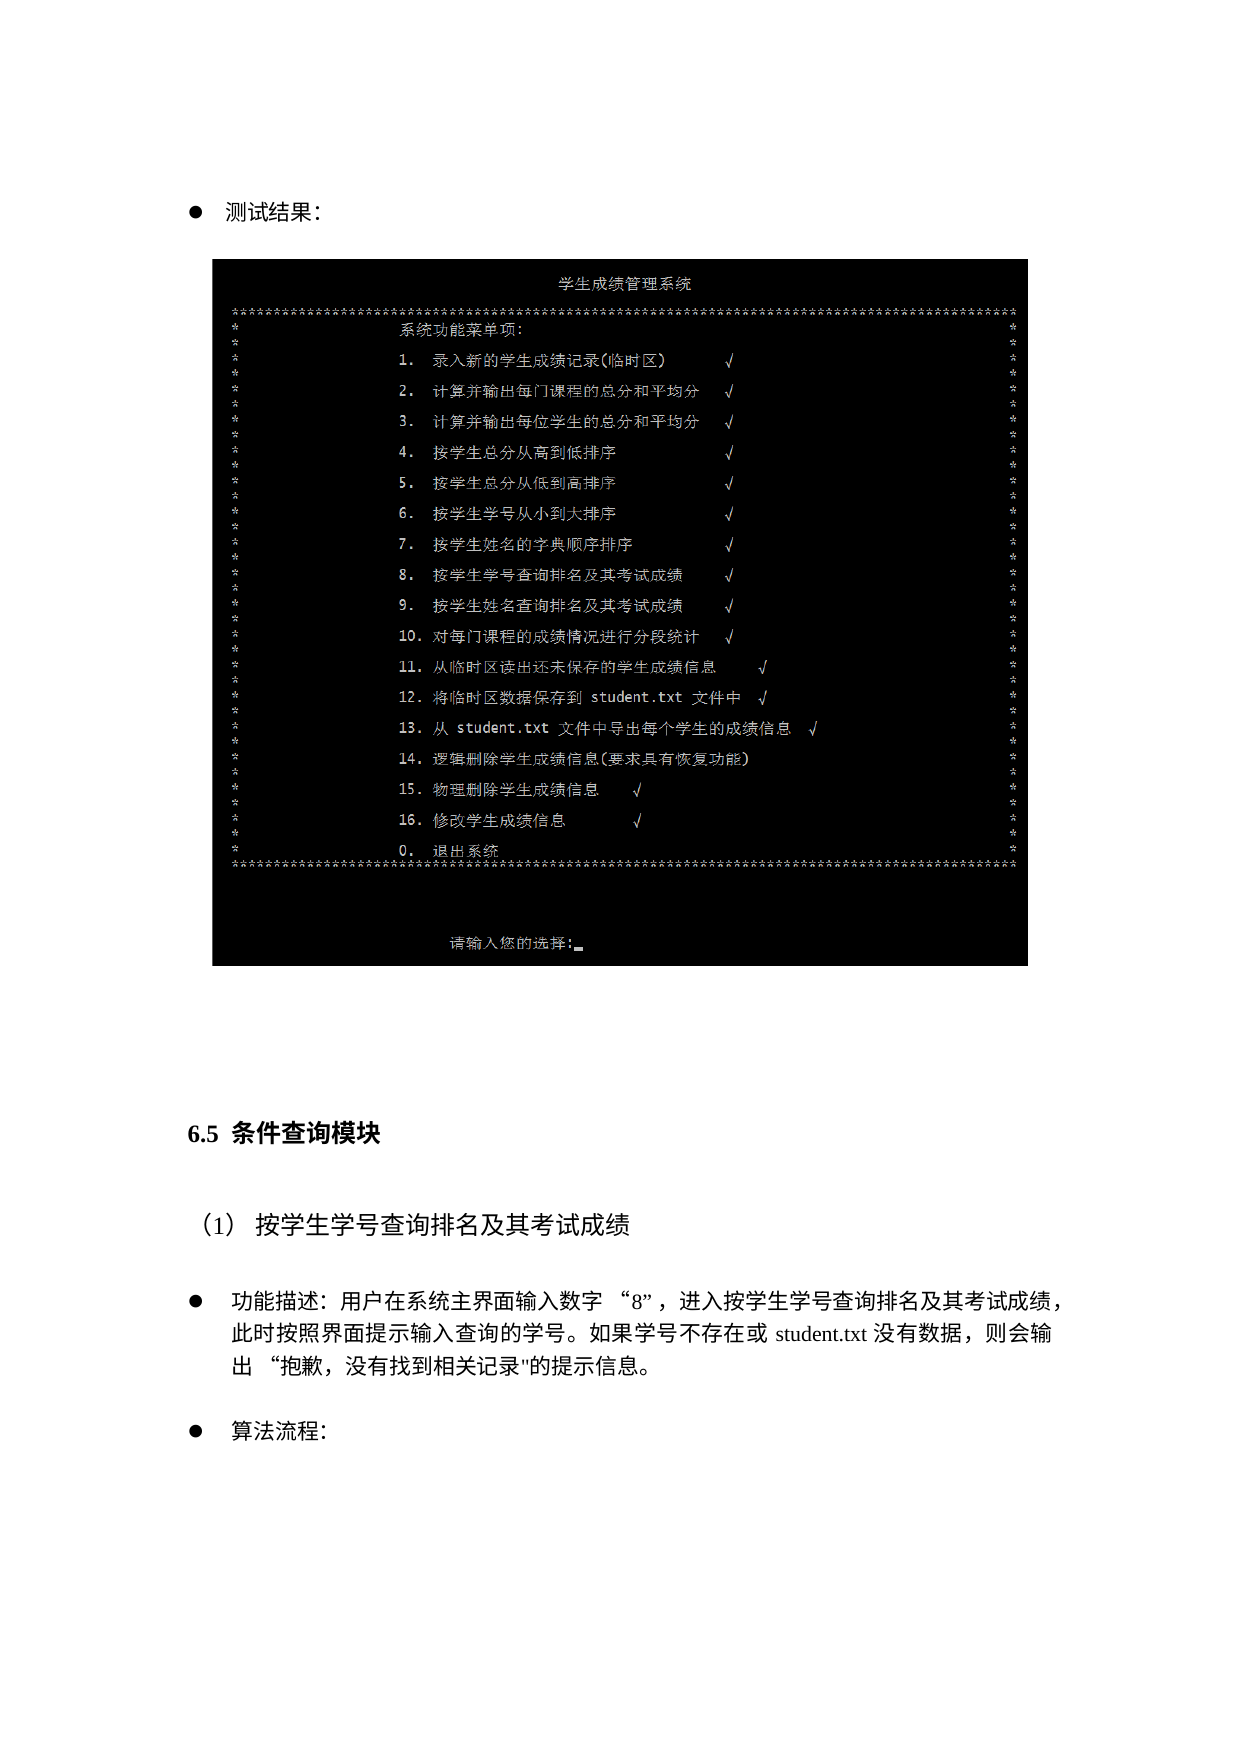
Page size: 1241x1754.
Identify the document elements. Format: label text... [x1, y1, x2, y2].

list 测试结果： [187, 194, 1053, 227]
subtitle 6.5 条件查询模块 [187, 1099, 1053, 1164]
picture [212, 259, 1028, 966]
list 功能描述：用户在系统主界面输入数字 “8” ，进入按学生学号查询排名及其考试成绩，此时按照界面提示输入查询的学号。如果学号不存在或 student.txt 没有数据，则会输出 “抱歉，没有找到相关记录"的提示信息。 [187, 1283, 1053, 1381]
subtitle （1） 按学生学号查询排名及其考试成绩 [187, 1191, 1053, 1256]
list 算法流程： [187, 1413, 1053, 1446]
